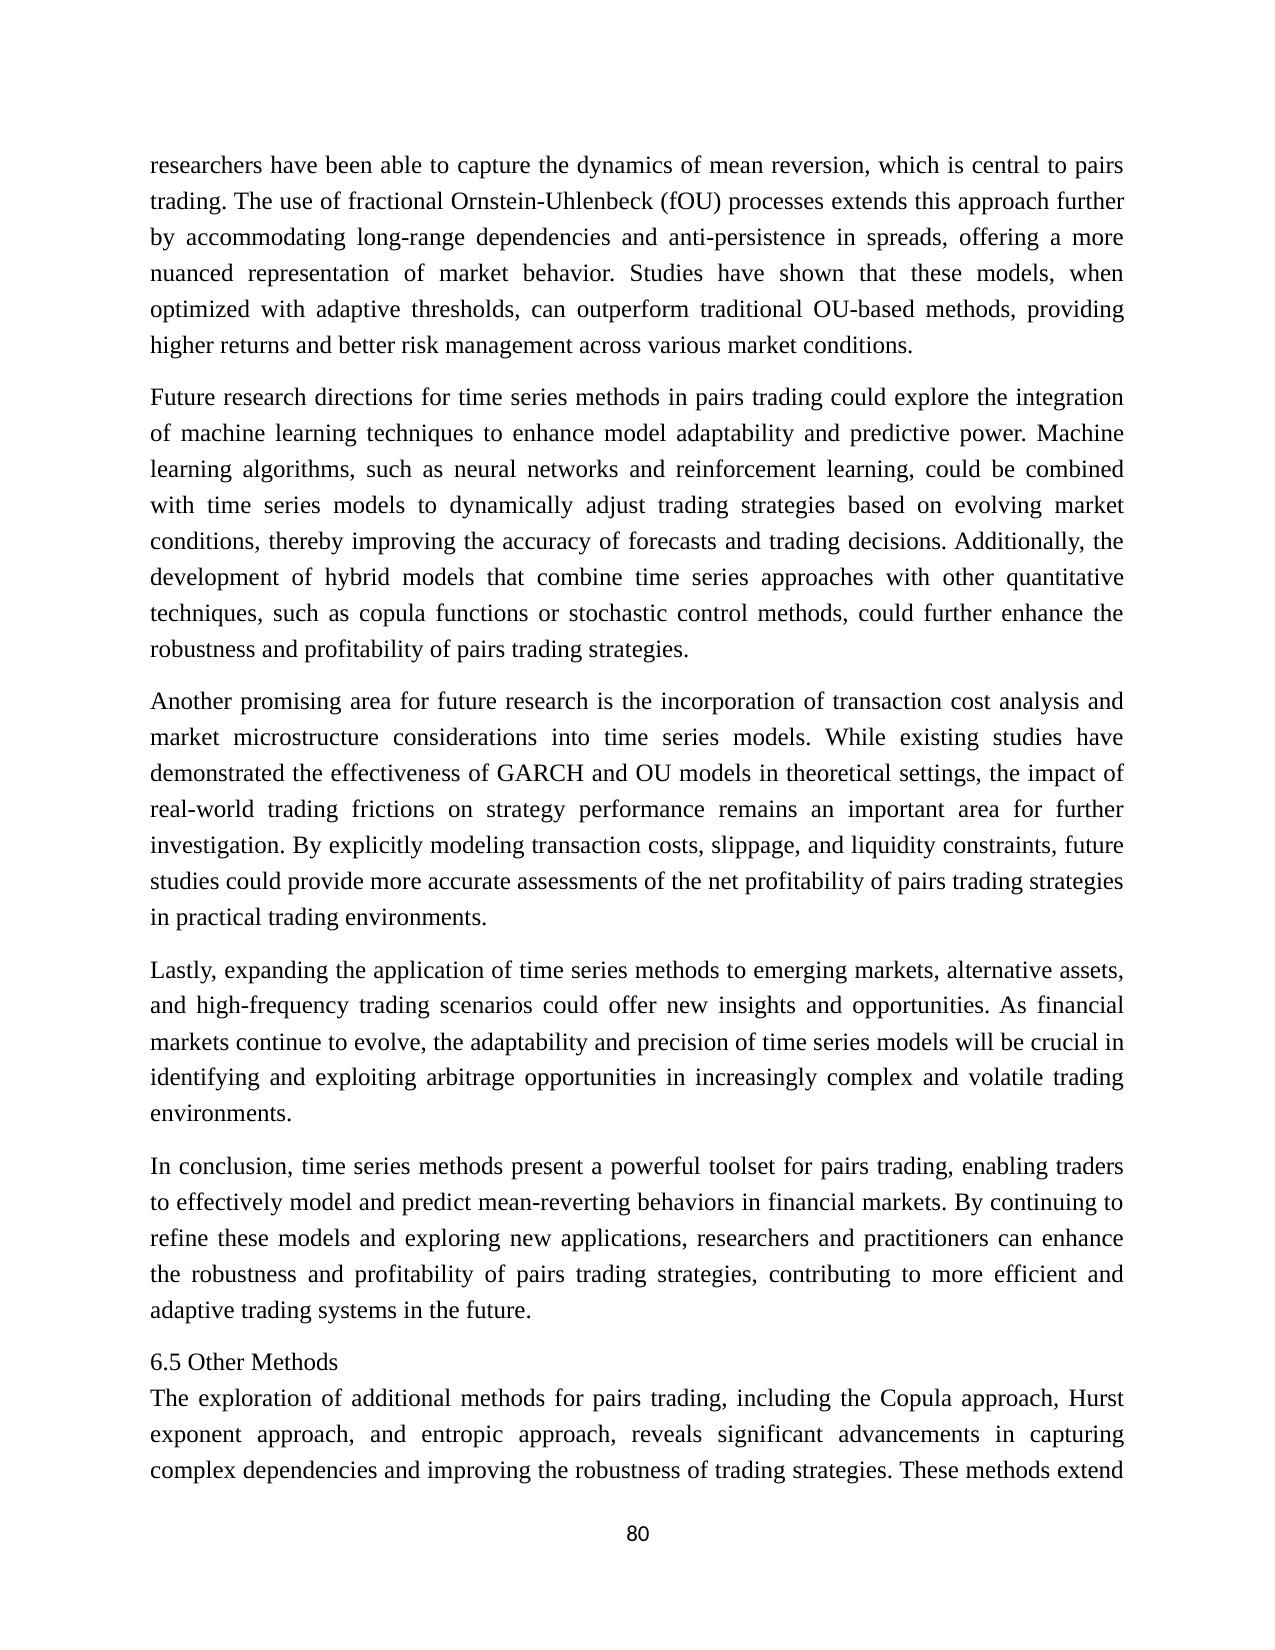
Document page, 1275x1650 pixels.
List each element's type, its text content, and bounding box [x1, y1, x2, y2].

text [150, 150, 1125, 358]
subtitle 6.5 Other Methods [150, 1347, 1125, 1376]
text Future research directions for time series methods in pairs trading could explore the integration of machine learning techniques to enhance model adaptability and predictive power. Machine learning algorithms, such as neural networks and reinforcement learning, could be combined with time series models to dynamically adjust trading strategies based on evolving market conditions, thereby improving the accuracy of forecasts and trading decisions. Additionally, the development of hybrid models that combine time series approaches with other quantitative techniques, such as copula functions or stochastic control methods, could further enhance the robustness and profitability of pairs trading strategies. [150, 382, 1125, 663]
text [150, 1383, 1125, 1484]
text In conclusion, time series methods present a powerful toolset for pairs trading, enabling traders to effectively model and predict mean-reverting behaviors in financial markets. By continuing to refine these models and exploring new applications, researchers and practitioners can enhance the robustness and profitability of pairs trading strategies, contributing to more efficient and adaptive trading systems in the future. [150, 1151, 1125, 1323]
text Lastly, expanding the application of time series methods to emerging markets, alternative assets, and high-frequency trading scenarios could offer new insights and opportunities. As financial markets continue to evolve, the adaptability and precision of time series models will be crucial in identifying and exploiting arbitrage opportunities in increasingly complex and volatile trading environments. [150, 955, 1125, 1127]
text Another promising area for future research is the incorporation of transaction cost analysis and market microstructure considerations into time series models. While existing studies have demonstrated the effectiveness of GARCH and OU models in theoretical settings, the impact of real-world trading frictions on strategy performance remains an important area for further investigation. By explicitly modeling transaction costs, slippage, and liquidity constraints, future studies could provide more accurate assessments of the net profitability of pairs trading strategies in practical trading environments. [150, 686, 1125, 931]
